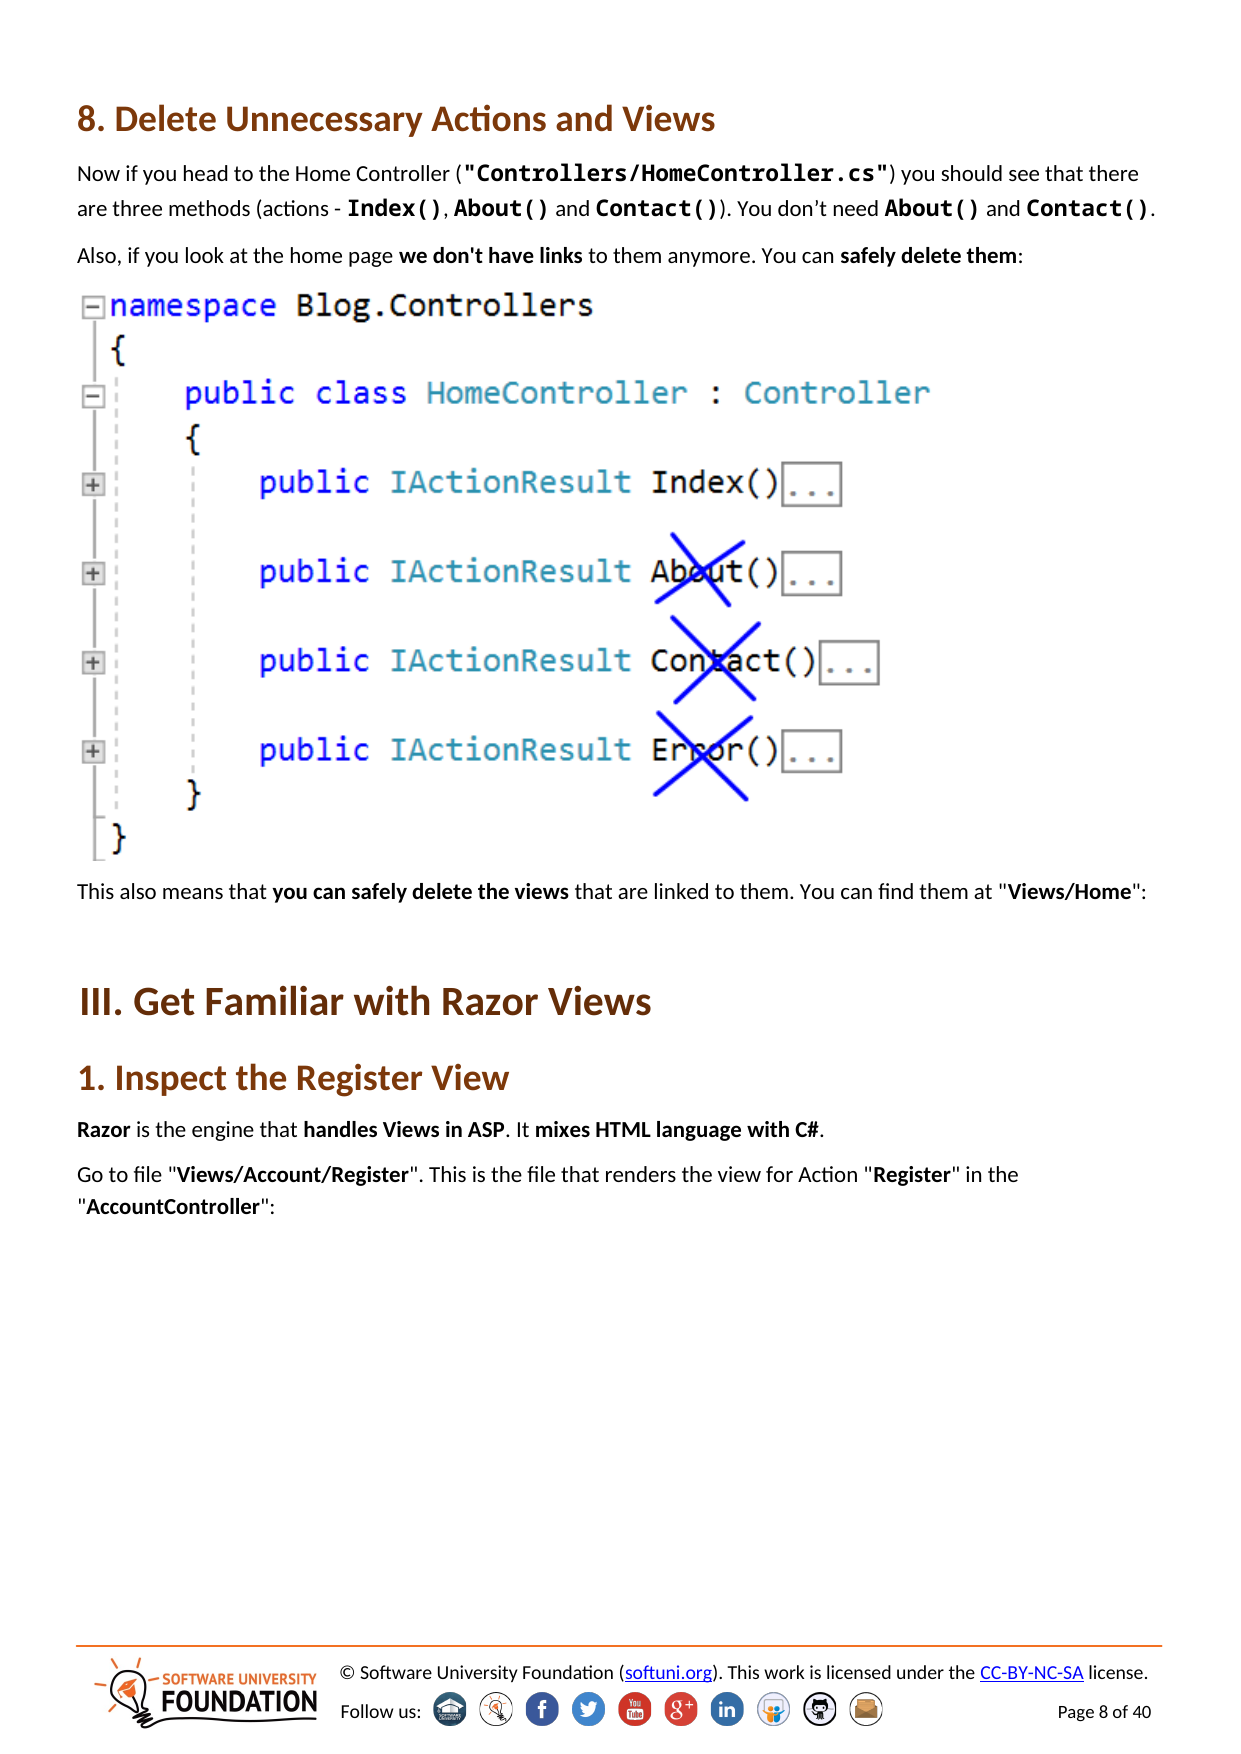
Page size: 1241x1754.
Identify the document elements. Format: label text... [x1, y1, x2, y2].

text Go to file "Views/Account/Register". This is the file that renders the view for Action "Register" in the "AccountController": [77, 1160, 1163, 1220]
picture [479, 1692, 513, 1726]
picture [525, 1692, 559, 1726]
text Now if you head to the Home Controller ("Controllers/HomeController.cs") you should see that there are three methods (actions - Index(), About() and Contact()). You don’t need About() and Contact(). [77, 156, 1163, 224]
text Razor is the engine that handles Views in ASP. It mixes HTML language with C#. [77, 1115, 1163, 1143]
text Also, if you look at the home page we don't have links to them anymore. You can safely delete them: [77, 241, 1163, 269]
picture [93, 1656, 317, 1729]
subtitle Get Familiar with Razor Views [77, 975, 1163, 1026]
picture [572, 1692, 605, 1726]
subtitle Delete Unnecessary Actions and Views [77, 95, 1163, 141]
picture [618, 1692, 652, 1726]
picture [757, 1692, 790, 1726]
picture [710, 1692, 744, 1726]
picture [664, 1692, 698, 1726]
subtitle Inspect the Register View [77, 1054, 1163, 1100]
picture [849, 1692, 883, 1726]
picture [433, 1692, 467, 1726]
picture [76, 285, 1049, 861]
text This also means that you can safely delete the views that are linked to them. You can find them at "Views/Home": [77, 877, 1163, 905]
picture [803, 1692, 837, 1726]
